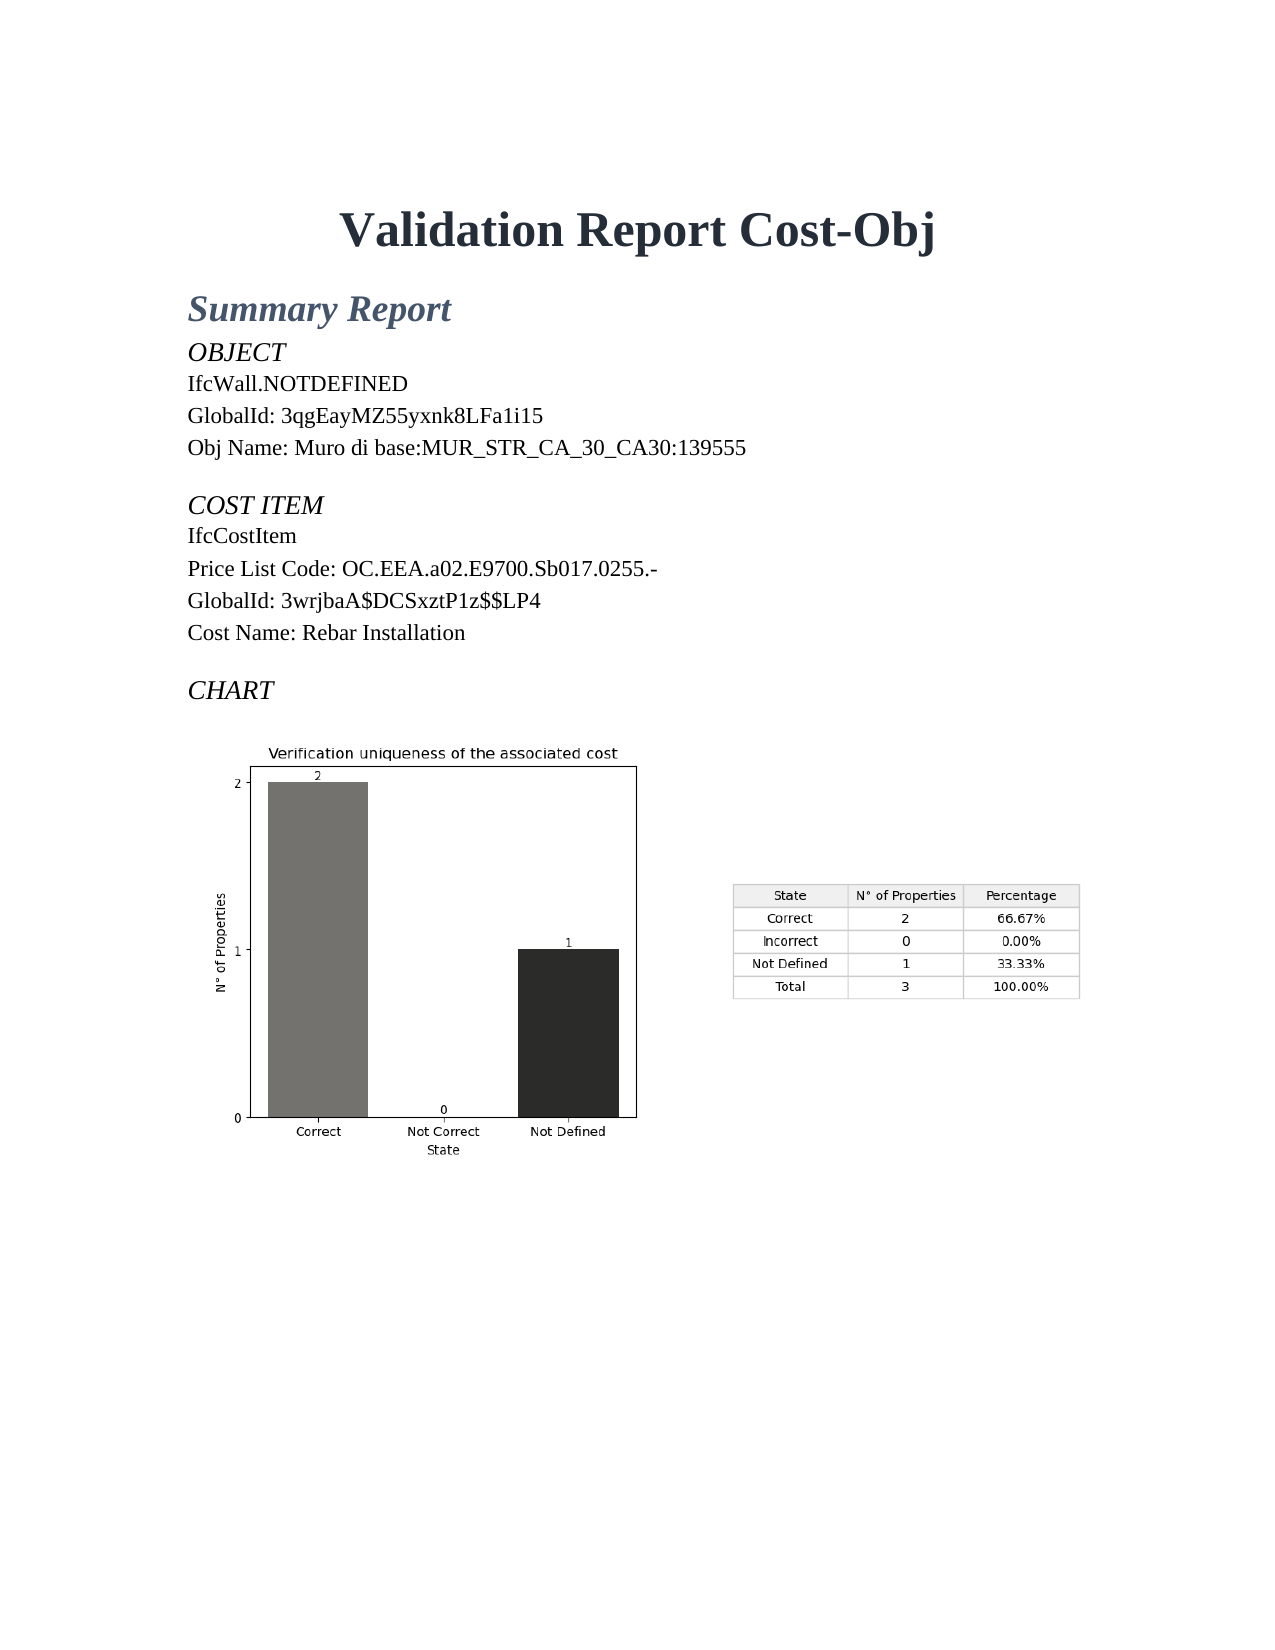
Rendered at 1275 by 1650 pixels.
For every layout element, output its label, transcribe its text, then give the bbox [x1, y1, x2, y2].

subtitle Summary Report [187, 287, 1087, 330]
text IfcCostItem [187, 522, 1087, 549]
text GlobalId: 3qgEayMZ55yxnk8LFa1i15 [187, 402, 1087, 428]
text IfcWall.NOTDEFINED [187, 370, 1087, 396]
text Price List Code: OC.EEA.a02.E9700.Sb017.0255.- [187, 554, 1087, 581]
text Cost Name: Rebar Installation [187, 619, 1087, 646]
picture [206, 738, 1107, 1165]
text COST ITEM [187, 489, 1087, 520]
text Obj Name: Muro di base:MUR_STR_CA_30_CA30:139555 [187, 434, 1087, 461]
subtitle Validation Report Cost-Obj [187, 200, 1087, 257]
text GlobalId: 3wrjbaA$DCSxztP1z$$LP4 [187, 587, 1087, 613]
text OBJECT [187, 336, 1087, 368]
text CHART [187, 674, 1087, 705]
